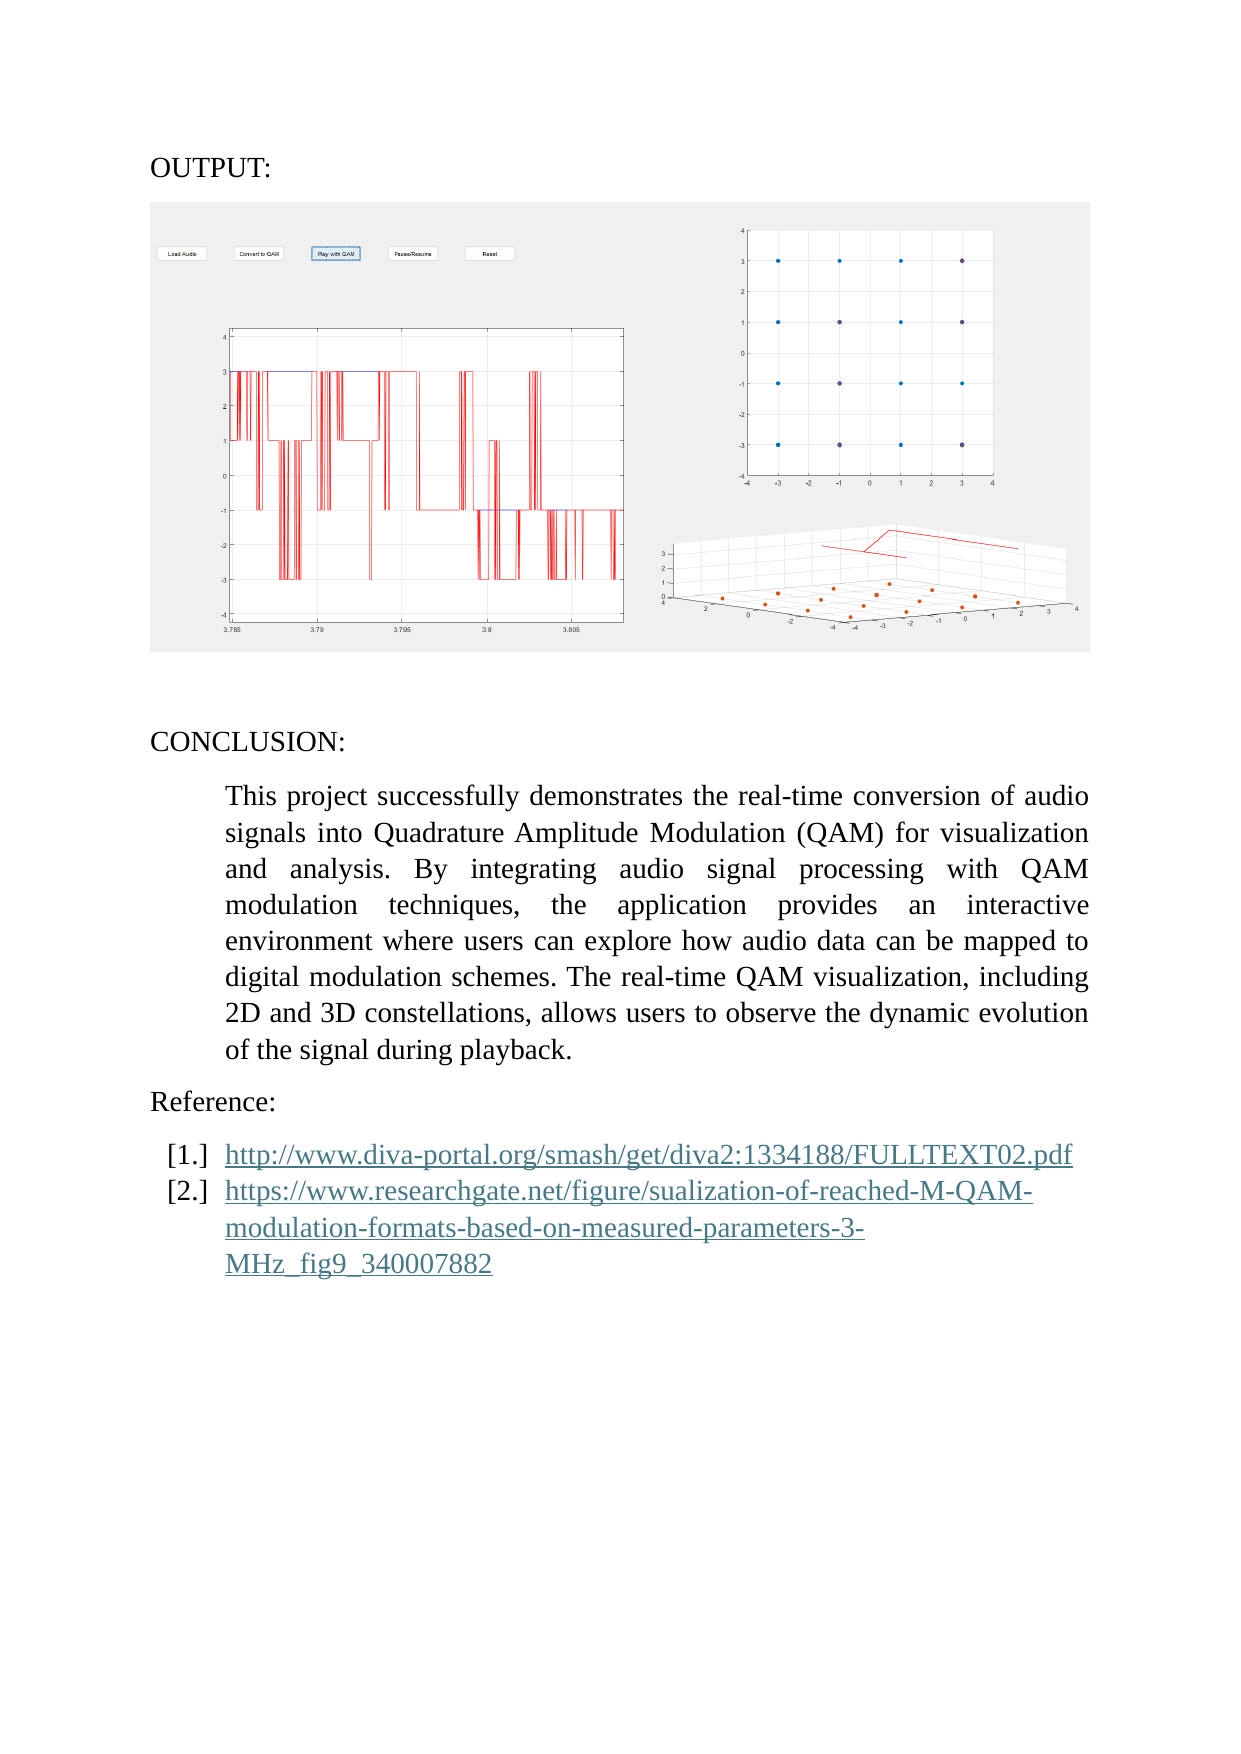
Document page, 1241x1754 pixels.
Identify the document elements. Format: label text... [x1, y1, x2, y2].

text Reference: [150, 1084, 1090, 1118]
list This project successfully demonstrates the real-time conversion of audio signals into Quadrature Amplitude Modulation (QAM) for visualization and analysis. By integrating audio signal processing with QAM modulation techniques, the application provides an interactive environment where users can explore how audio data can be mapped to digital modulation schemes. The real-time QAM visualization, including 2D and 3D constellations, allows users to observe the dynamic evolution of the signal during playback. [187, 777, 1090, 1065]
picture [150, 202, 1091, 652]
text OUTPUT: [150, 150, 1090, 183]
list https://www.researchgate.net/figure/sualization-of-reached-M-QAM-modulation-formats-based-on-measured-parameters-3-MHz_fig9_340007882 [187, 1173, 1090, 1279]
list http://www.diva-portal.org/smash/get/diva2:1334188/FULLTEXT02.pdf [187, 1137, 1090, 1171]
text CONCLUSION: [150, 724, 1090, 757]
